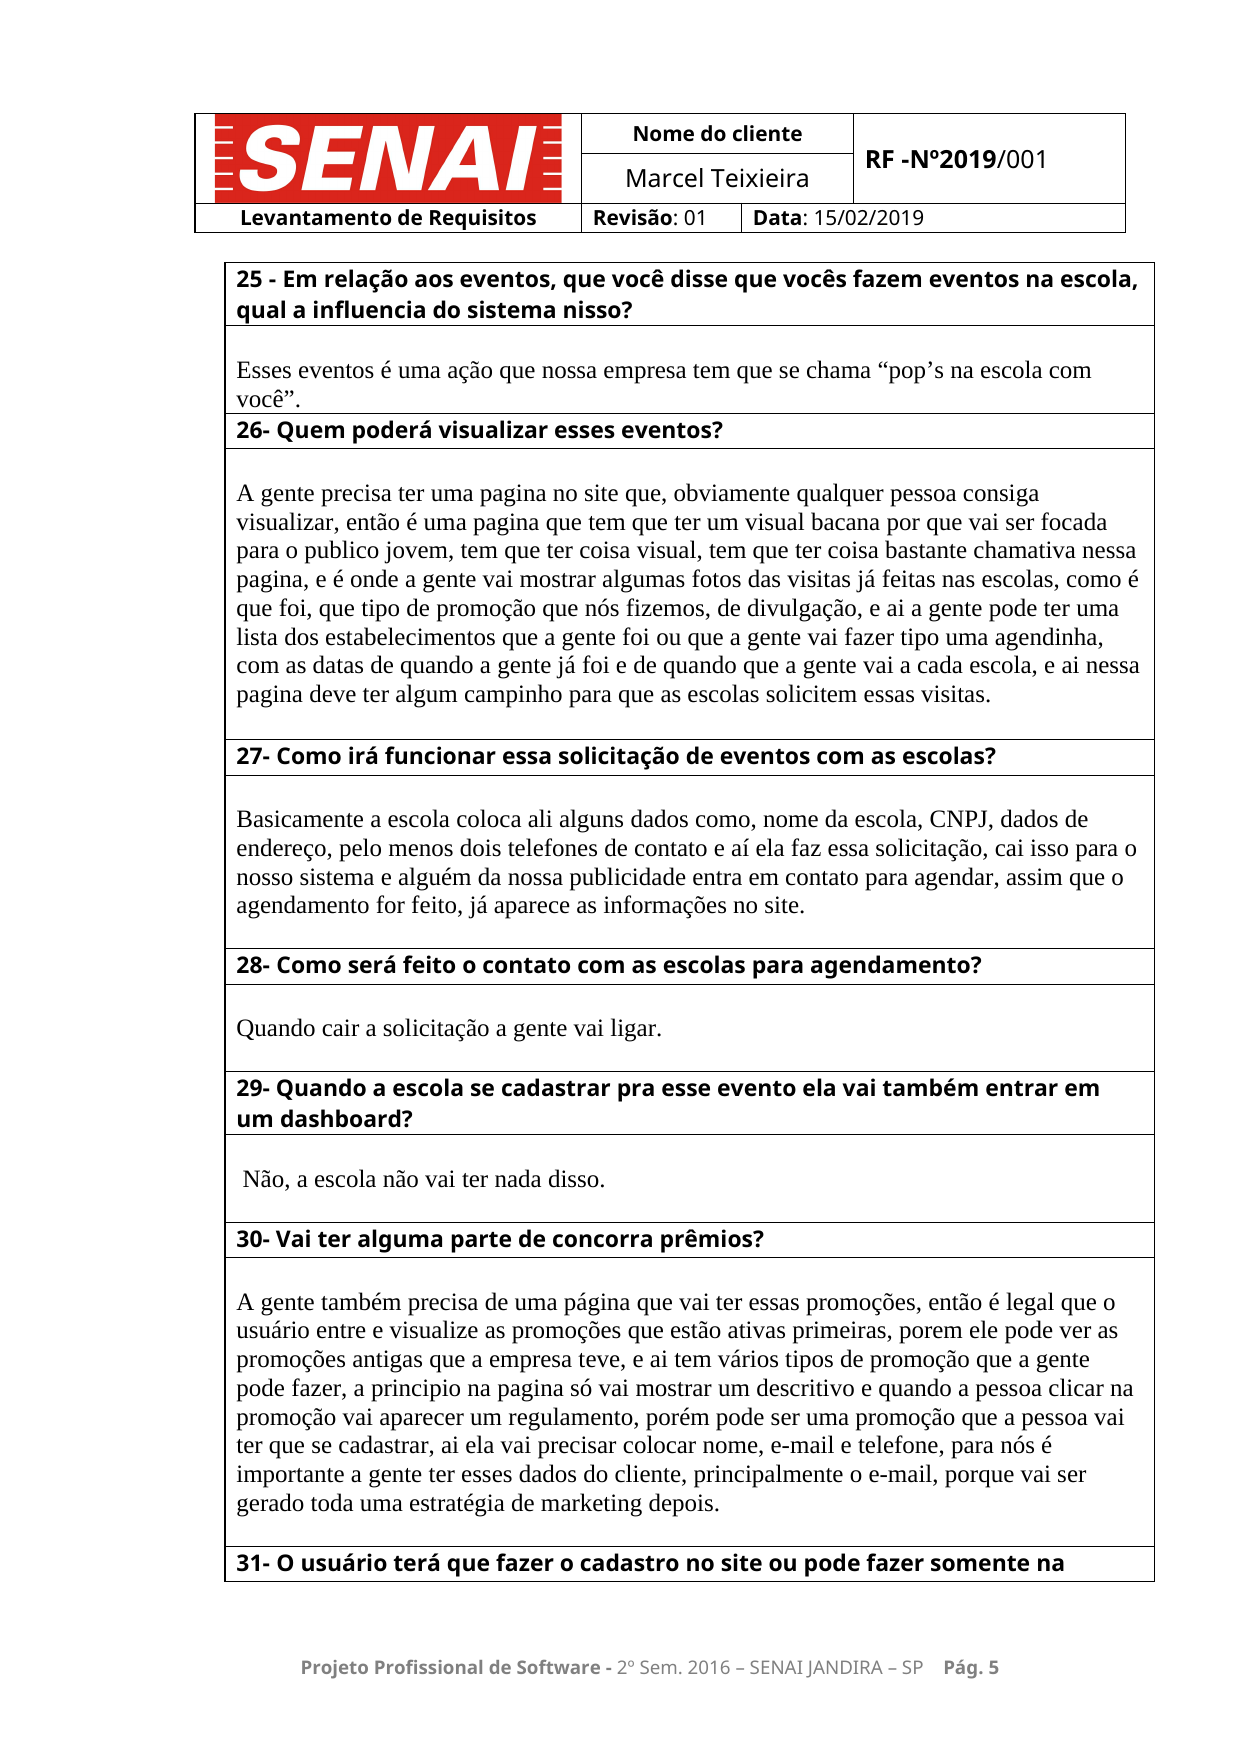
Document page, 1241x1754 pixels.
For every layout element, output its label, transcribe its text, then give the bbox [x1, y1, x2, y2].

table_cell 29- Quando a escola se cadastrar pra esse evento ela vai também entrar em um dashboard? [226, 1072, 1154, 1134]
table_cell A gente também precisa de uma página que vai ter essas promoções, então é legal que o usuário entre e visualize as promoções que estão ativas primeiras, porem ele pode ver as promoções antigas que a empresa teve, e ai tem vários tipos de promoção que a gente pode fazer, a principio na pagina só vai mostrar um descritivo e quando a pessoa clicar na promoção vai aparecer um regulamento, porém pode ser uma promoção que a pessoa vai ter que se cadastrar, ai ela vai precisar colocar nome, e-mail e telefone, para nós é importante a gente ter esses dados do cliente, principalmente o e-mail, porque vai ser gerado toda uma estratégia de marketing depois. [226, 1258, 1154, 1546]
table_cell Não, a escola não vai ter nada disso. [226, 1135, 1154, 1222]
table_cell Basicamente a escola coloca ali alguns dados como, nome da escola, CNPJ, dados de endereço, pelo menos dois telefones de contato e aí ela faz essa solicitação, cai isso para o nosso sistema e alguém da nossa publicidade entra em contato para agendar, assim que o agendamento for feito, já aparece as informações no site. [226, 776, 1154, 948]
table_cell 31- O usuário terá que fazer o cadastro no site ou pode fazer somente na promoção? [226, 1547, 1154, 1581]
table_cell A gente precisa ter uma pagina no site que, obviamente qualquer pessoa consiga visualizar, então é uma pagina que tem que ter um visual bacana por que vai ser focada para o publico jovem, tem que ter coisa visual, tem que ter coisa bastante chamativa nessa pagina, e é onde a gente vai mostrar algumas fotos das visitas já feitas nas escolas, como é que foi, que tipo de promoção que nós fizemos, de divulgação, e ai a gente pode ter uma lista dos estabelecimentos que a gente foi ou que a gente vai fazer tipo uma agendinha, com as datas de quando a gente já foi e de quando que a gente vai a cada escola, e ai nessa pagina deve ter algum campinho para que as escolas solicitem essas visitas. [226, 449, 1154, 739]
picture [214, 114, 562, 203]
table_cell Esses eventos é uma ação que nossa empresa tem que se chama “pop’s na escola com você”. [226, 326, 1154, 413]
table_cell 25 - Em relação aos eventos, que você disse que vocês fazem eventos na escola, qual a influencia do sistema nisso? [226, 263, 1154, 325]
table_cell Quando cair a solicitação a gente vai ligar. [226, 985, 1154, 1071]
table_cell 26- Quem poderá visualizar esses eventos? [226, 414, 1154, 448]
table_cell 30- Vai ter alguma parte de concorra prêmios? [226, 1223, 1154, 1257]
table_cell 28- Como será feito o contato com as escolas para agendamento? [226, 949, 1154, 983]
table_cell 27- Como irá funcionar essa solicitação de eventos com as escolas? [226, 740, 1154, 774]
